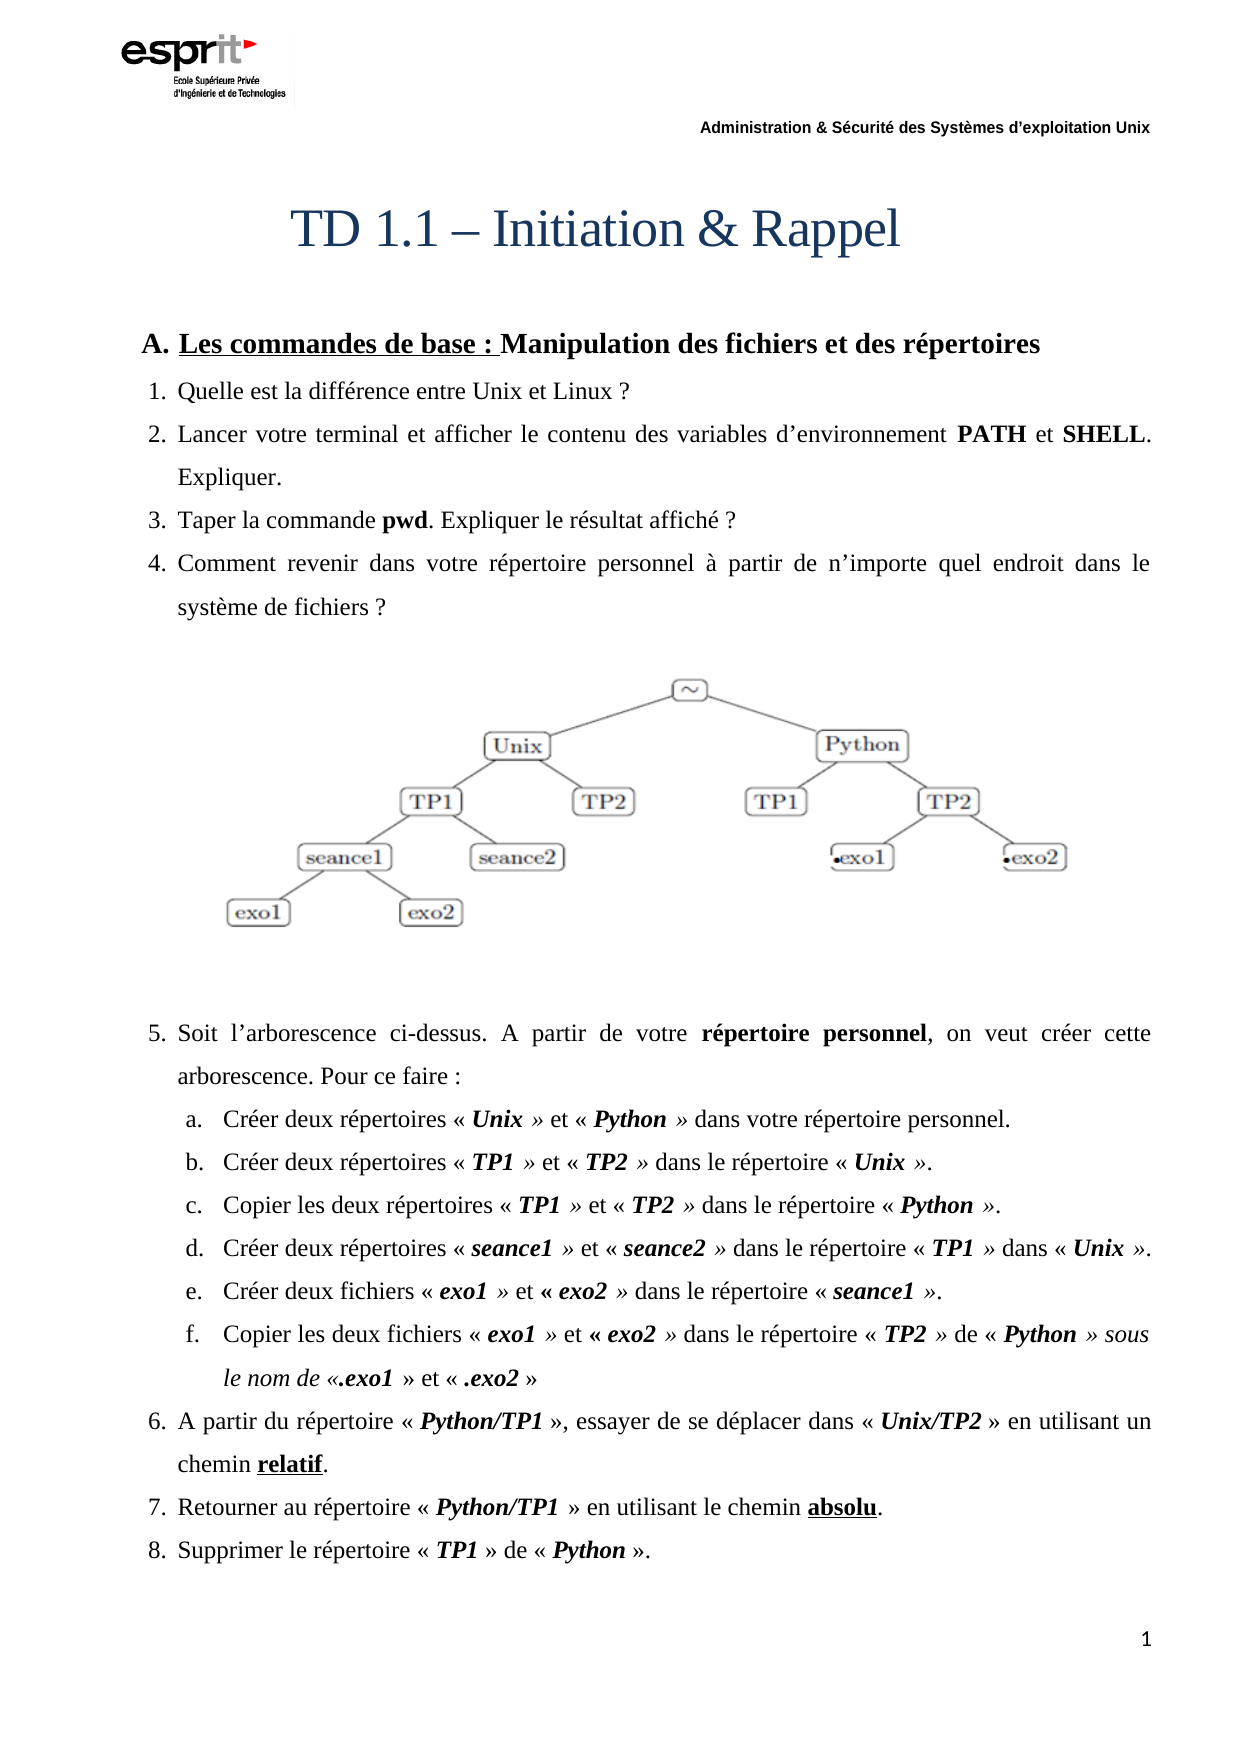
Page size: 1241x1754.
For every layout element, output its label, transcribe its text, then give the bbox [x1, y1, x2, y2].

list Copier les deux répertoires « TP1 » et « TP2 » dans le répertoire « Python ». [185, 1190, 1152, 1219]
list Comment revenir dans votre répertoire personnel à partir de n’importe quel endroit dans le système de fichiers ? [148, 548, 1152, 620]
list Copier les deux fichiers « exo1 » et « exo2 » dans le répertoire « TP2 » de « Python » sous le nom de «.exo1 » et « .exo2 » [185, 1319, 1152, 1391]
list Créer deux répertoires « Unix » et « Python » dans votre répertoire personnel. [185, 1104, 1152, 1133]
list A partir du répertoire « Python/TP1 », essayer de se déplacer dans « Unix/TP2 » en utilisant un chemin relatif. [148, 1406, 1152, 1478]
list Lancer votre terminal et afficher le contenu des variables d’environnement PATH et SHELL. Expliquer. [148, 419, 1152, 491]
picture [205, 677, 1088, 961]
title TD 1.1 – Initiation & Rappel [103, 196, 1089, 258]
list Taper la commande pwd. Expliquer le résultat affiché ? [148, 505, 1152, 534]
list Créer deux répertoires « TP1 » et « TP2 » dans le répertoire « Unix ». [185, 1147, 1152, 1176]
list Quelle est la différence entre Unix et Linux ? [148, 376, 1152, 405]
list Créer deux fichiers « exo1 » et « exo2 » dans le répertoire « seance1 ». [185, 1276, 1152, 1305]
list Retourner au répertoire « Python/TP1 » en utilisant le chemin absolu. [148, 1492, 1152, 1521]
list Créer deux répertoires « seance1 » et « seance2 » dans le répertoire « TP1 » dans « Unix ». [185, 1233, 1152, 1262]
picture [103, 14, 295, 110]
list Les commandes de base : Manipulation des fichiers et des répertoires [141, 326, 1152, 359]
list Soit l’arborescence ci-dessus. A partir de votre répertoire personnel, on veut créer cette arborescence. Pour ce faire : [148, 1018, 1152, 1089]
list Supprimer le répertoire « TP1 » de « Python ». [148, 1535, 1152, 1564]
